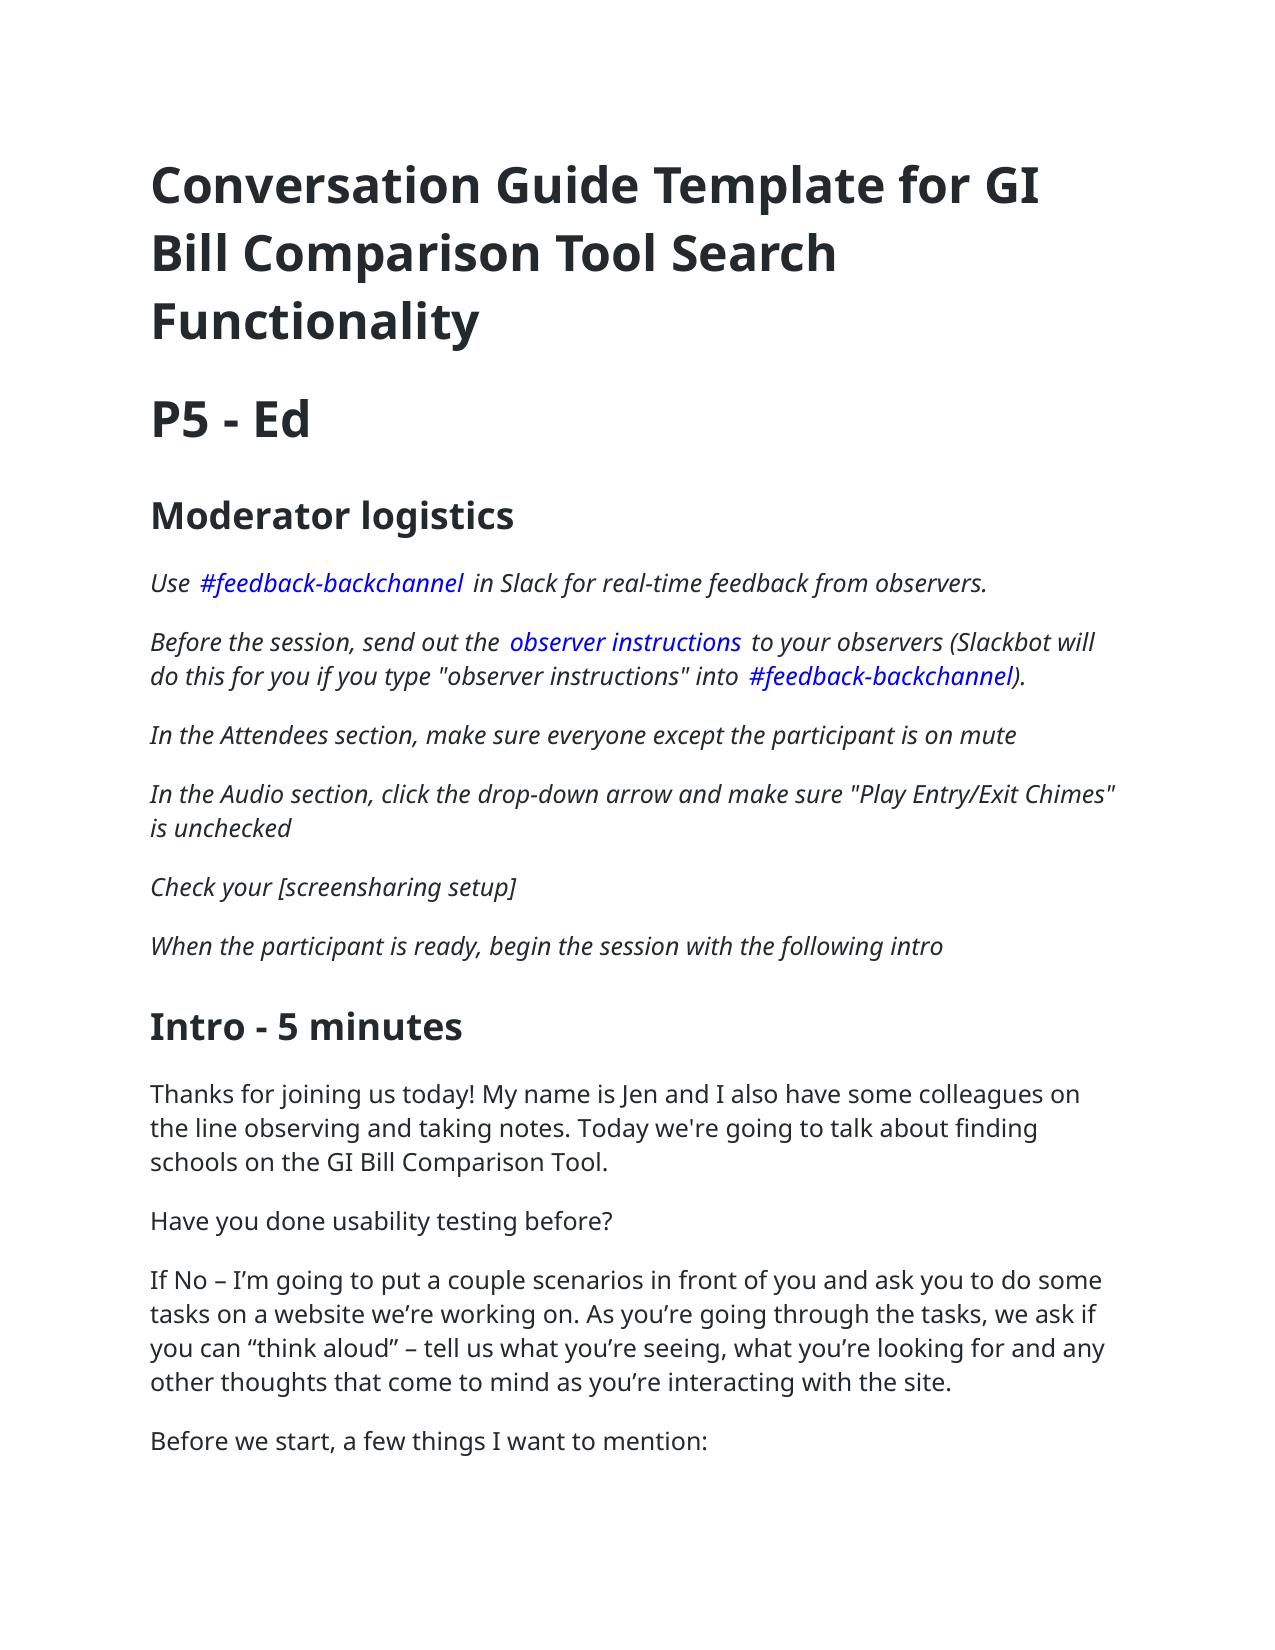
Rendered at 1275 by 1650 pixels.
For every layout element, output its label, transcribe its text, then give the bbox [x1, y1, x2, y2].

text In the Attendees section, make sure everyone except the participant is on mute [150, 717, 1125, 751]
text When the participant is ready, begin the session with the following intro [150, 929, 1125, 963]
text Have you done usability testing before? [150, 1203, 1125, 1237]
text Before the session, send out the observer instructions to your observers (Slackbot will do this for you if you type "observer instructions" into #feedback-backchannel). [150, 624, 1125, 692]
text P5 - Ed [150, 383, 1125, 452]
text If No – I’m going to put a couple scenarios in front of you and ask you to do some tasks on a website we’re working on. As you’re going through the tasks, we ask if you can “think aloud” – tell us what you’re seeing, what you’re looking for and any other thoughts that come to mind as you’re interacting with the site. [150, 1262, 1125, 1399]
text Check your [screensharing setup] [150, 869, 1125, 904]
text In the Audio section, click the drop-down arrow and make sure "Play Entry/Exit Chimes" is unchecked [150, 776, 1125, 844]
text Use #feedback-backchannel in Slack for real-time feedback from observers. [150, 565, 1125, 599]
text Moderator logistics [150, 489, 1125, 540]
text Before we start, a few things I want to mention: [150, 1424, 1125, 1458]
text Thanks for joining us today! My name is Jen and I also have some colleagues on the line observing and taking notes. Today we're going to talk about finding schools on the GI Bill Comparison Tool. [150, 1076, 1125, 1178]
text Conversation Guide Template for GI Bill Comparison Tool Search Functionality [150, 150, 1125, 354]
text Intro - 5 minutes [150, 1000, 1125, 1051]
